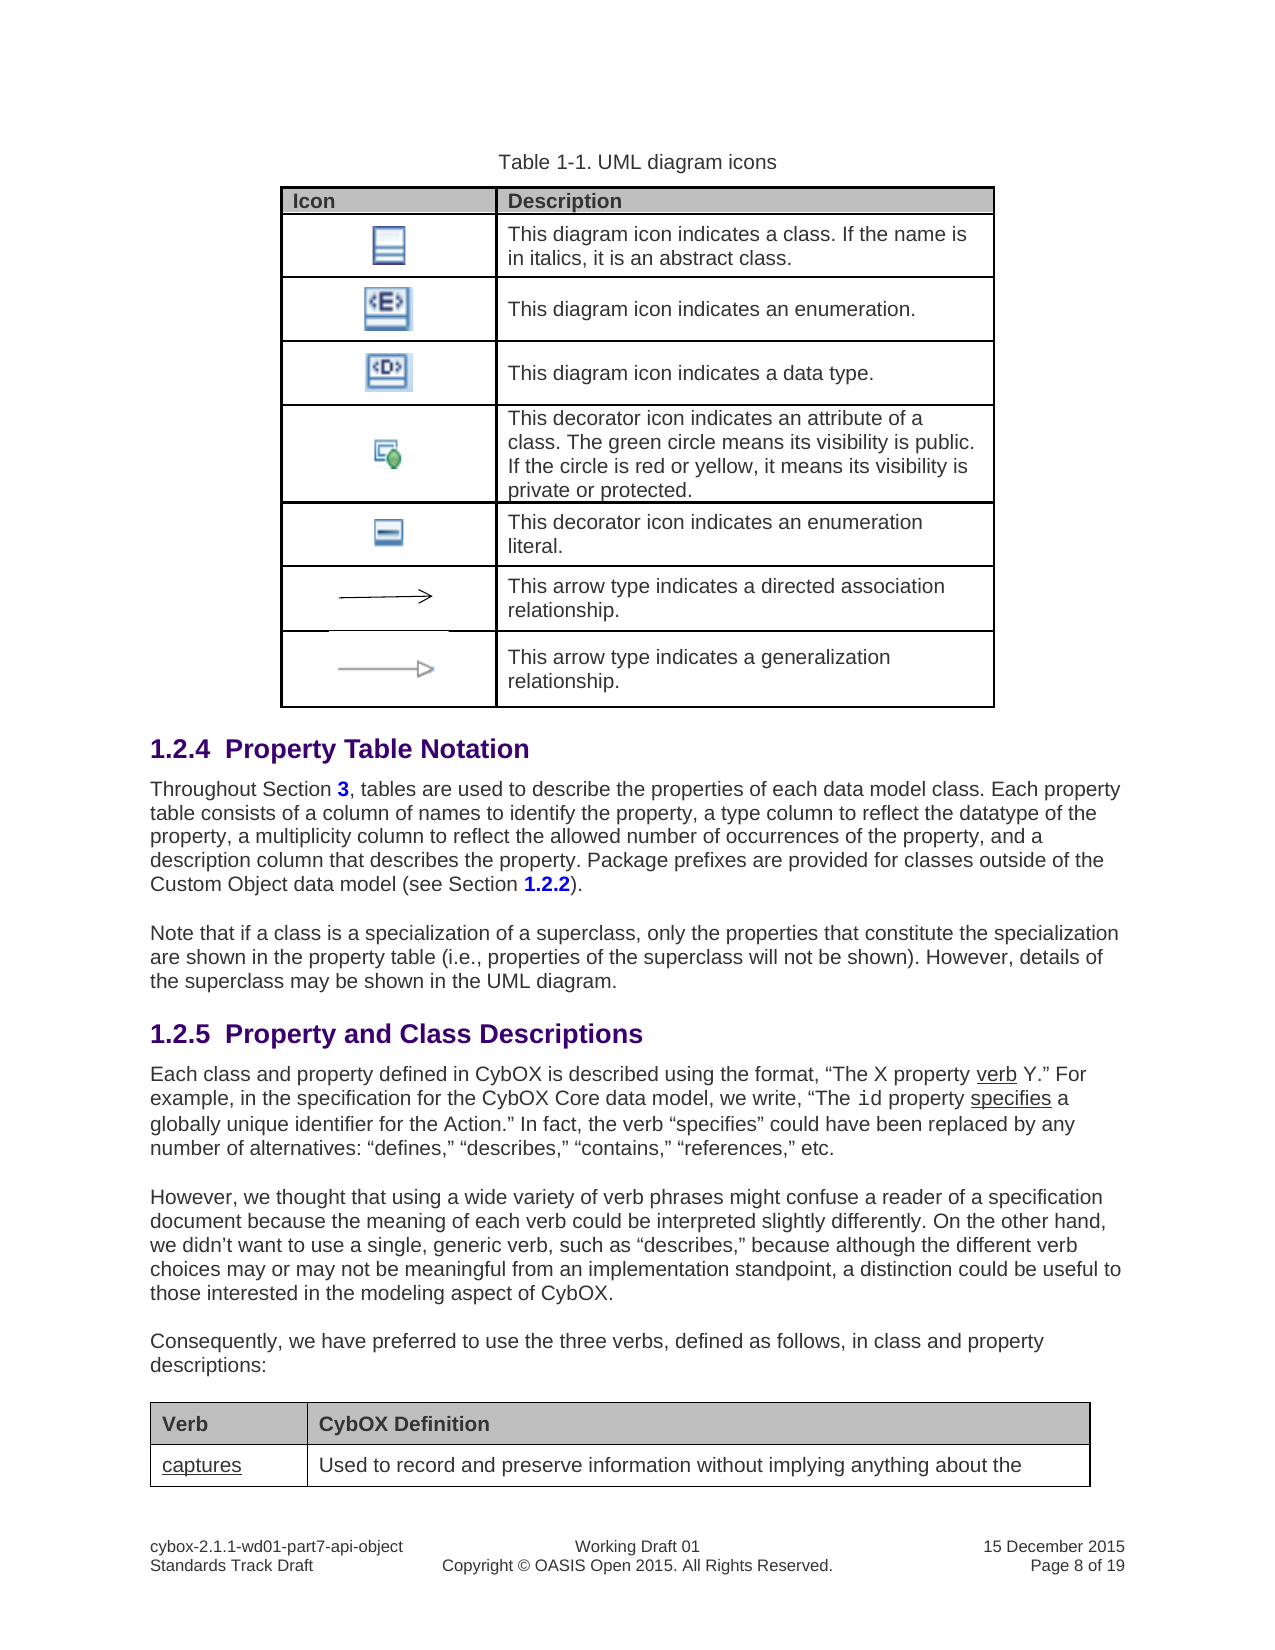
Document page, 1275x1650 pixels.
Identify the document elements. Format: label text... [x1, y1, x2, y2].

table_cell This diagram icon indicates a data type. [498, 342, 993, 403]
picture [364, 353, 414, 392]
table_cell This diagram icon indicates an enumeration. [498, 278, 993, 340]
table_header CybOX Definition [308, 1403, 1089, 1444]
picture [372, 226, 406, 265]
picture [373, 438, 404, 469]
subtitle Property Table Notation [150, 733, 1125, 764]
table_cell captures [151, 1445, 307, 1486]
picture [374, 519, 404, 550]
picture [364, 287, 414, 331]
picture [329, 631, 449, 706]
table_cell [283, 406, 495, 501]
table_cell [283, 342, 495, 403]
table_cell This diagram icon indicates a class. If the name is in italics, it is an abstract class. [498, 215, 993, 276]
table_cell [449, 632, 495, 706]
subtitle Property and Class Descriptions [150, 1018, 1125, 1049]
text Consequently, we have preferred to use the three verbs, defined as follows, in class and property descriptions: [150, 1329, 1125, 1377]
text Table 1-1. UML diagram icons [150, 150, 1125, 174]
table_cell This decorator icon indicates an enumeration literal. [498, 504, 993, 565]
text Note that if a class is a specialization of a superclass, only the properties that constitute the specialization are shown in the property table (i.e., properties of the superclass will not be shown). However, details of the superclass may be shown in the UML diagram. [150, 921, 1125, 993]
table_header Icon [283, 189, 495, 212]
table_header Verb [151, 1403, 307, 1444]
table_cell [283, 504, 495, 565]
table_cell [283, 278, 495, 340]
text Throughout Section 3, tables are used to describe the properties of each data model class. Each property table consists of a column of names to identify the property, a type column to reflect the datatype of the property, a multiplicity column to reflect the allowed number of occurrences of the property, and a description column that describes the property. Package prefixes are provided for classes outside of the Custom Object data model (see Section 1.2.2). [150, 776, 1125, 896]
table_cell [283, 632, 329, 706]
table_cell This arrow type indicates a generalization relationship. [498, 632, 993, 706]
table_cell This decorator icon indicates an attribute of a class. The green circle means its visibility is public. If the circle is red or yellow, it means its visibility is private or protected. [498, 406, 993, 501]
table_cell [283, 567, 495, 629]
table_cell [308, 1445, 1089, 1486]
text Each class and property defined in CybOX is described using the format, “The X property verb Y.” For example, in the specification for the CybOX Core data model, we write, “The id property specifies a globally unique identifier for the Action.” In fact, the verb “specifies” could have been replaced by any number of alternatives: “defines,” “describes,” “contains,” “references,” etc. [150, 1062, 1125, 1159]
text However, we thought that using a wide variety of verb phrases might confuse a reader of a specification document because the meaning of each verb could be interpreted slightly differently. On the other hand, we didn’t want to use a single, generic verb, such as “describes,” because although the different verb choices may or may not be meaningful from an implementation standpoint, a distinction could be useful to those interested in the modeling aspect of CybOX. [150, 1184, 1125, 1304]
table_header Description [498, 189, 993, 212]
table_cell This arrow type indicates a directed association relationship. [498, 567, 993, 629]
table_cell [283, 215, 495, 276]
